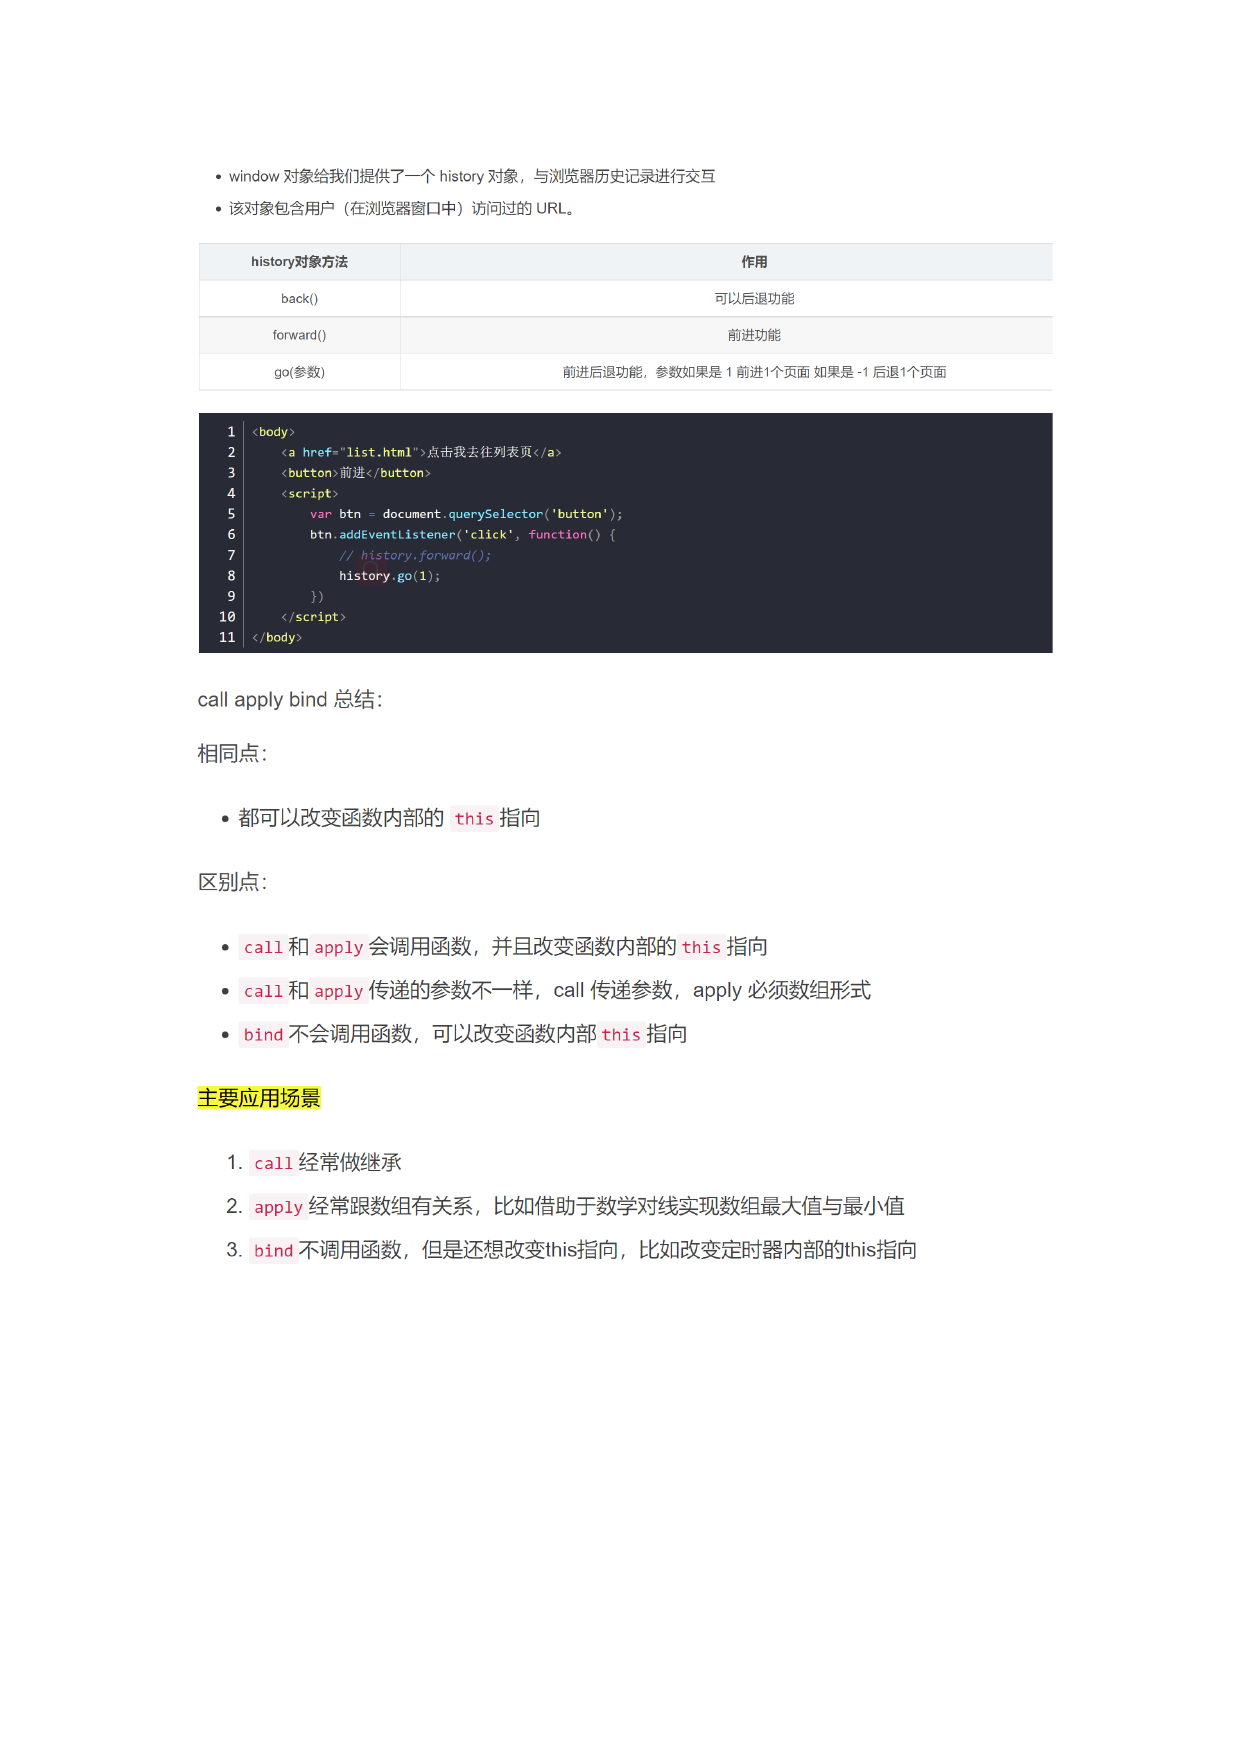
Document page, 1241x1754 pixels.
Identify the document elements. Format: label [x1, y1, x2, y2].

picture [187, 682, 1053, 1291]
picture [187, 162, 1053, 675]
